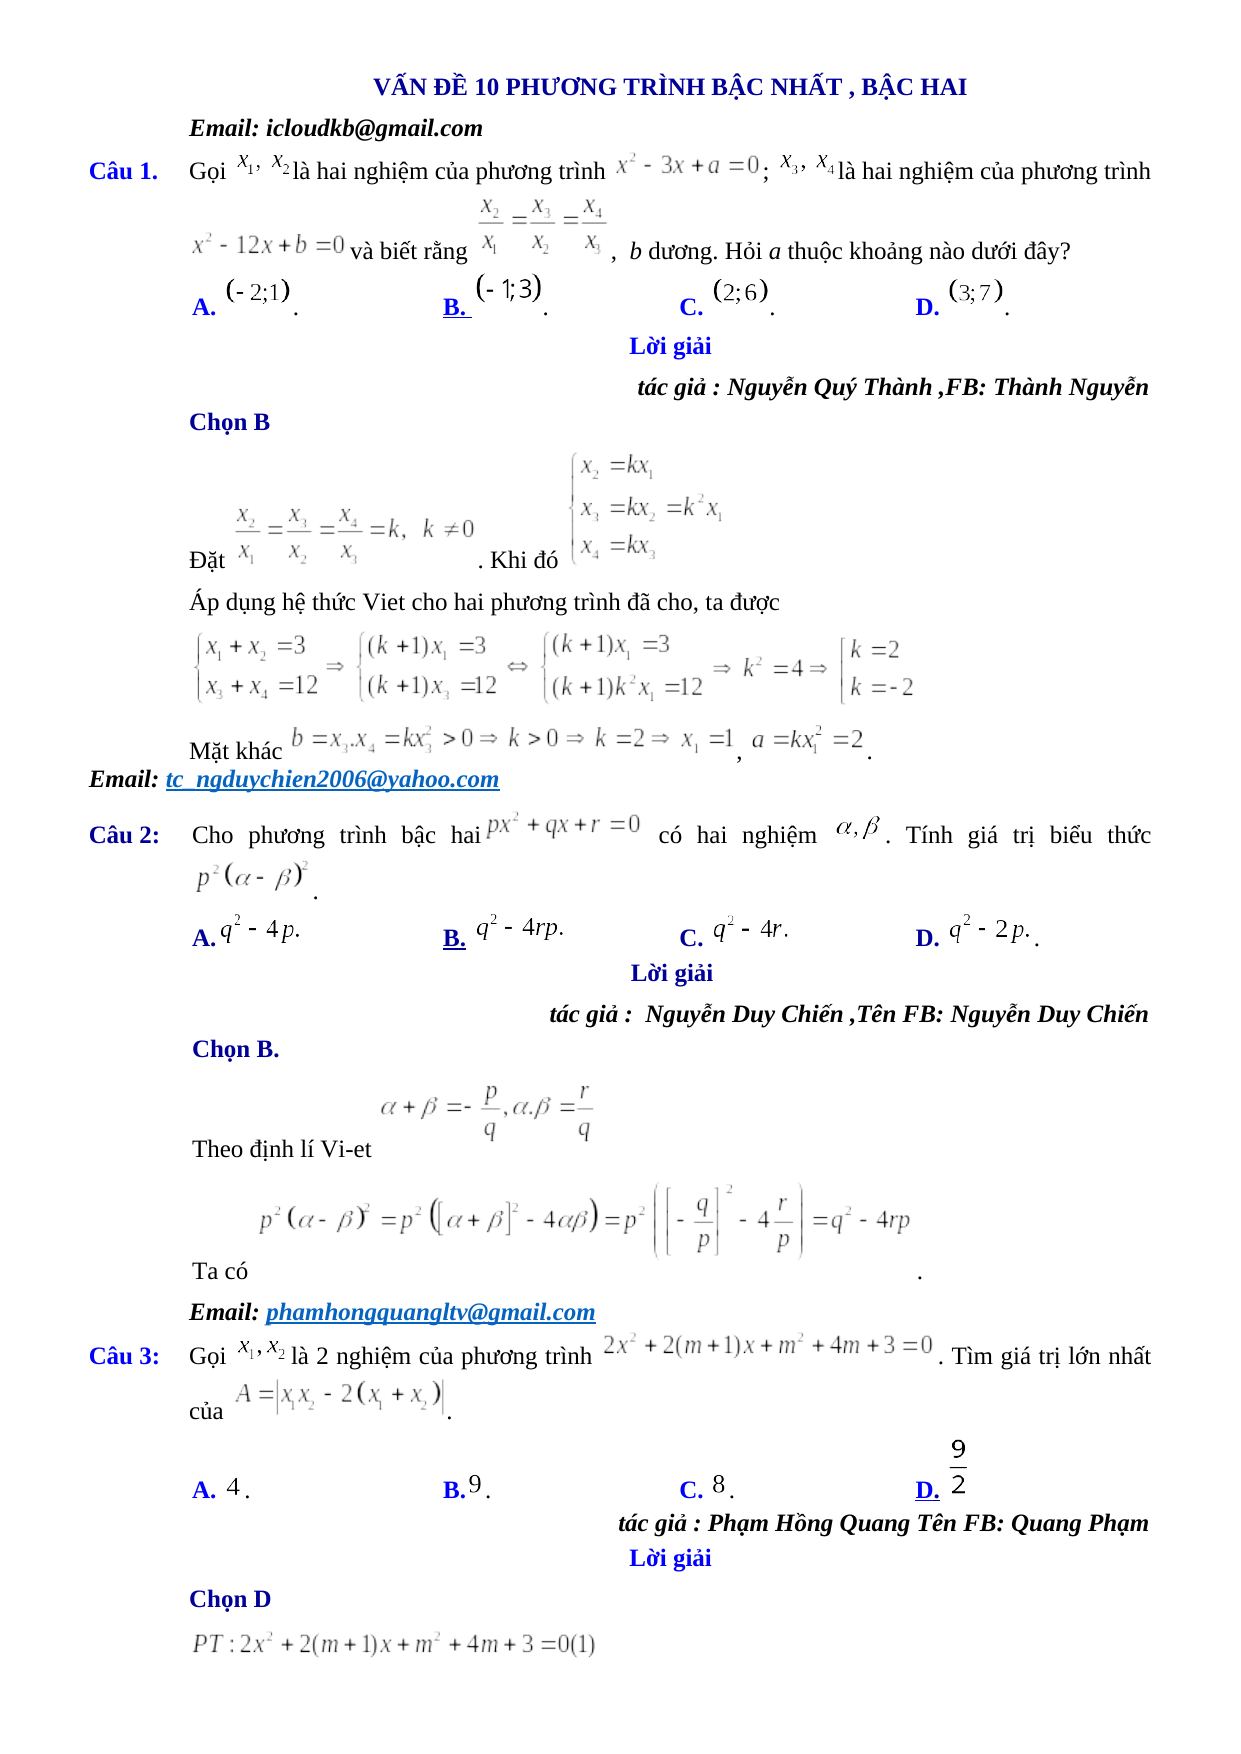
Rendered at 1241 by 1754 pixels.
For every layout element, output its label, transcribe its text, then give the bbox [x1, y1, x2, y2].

text A. . B. . C. . D. . [192, 269, 1152, 320]
text Chọn D [189, 1584, 1152, 1613]
text Email: tc_ngduychien2006@yahoo.com [88, 764, 1152, 793]
text tác giả : Nguyễn Duy Chiến ,Tên FB: Nguyễn Duy Chiến [88, 999, 1152, 1028]
text Ta có . [192, 1175, 1152, 1285]
text Lời giải [189, 1543, 1152, 1572]
text Email: icloudkb@gmail.com [189, 113, 1152, 142]
text Mặt khác , . [189, 720, 1152, 764]
text Chọn B. [192, 1034, 1152, 1063]
text Theo định lí Vi-et [192, 1076, 1152, 1163]
text Lời giải [189, 331, 1152, 359]
text tác giả : Nguyễn Quý Thành ,FB: Thành Nguyễn [189, 372, 1152, 401]
text tác giả : Phạm Hồng Quang Tên FB: Quang Phạm [189, 1508, 1152, 1537]
text Email: phamhongquangltv@gmail.com [189, 1297, 1152, 1326]
text Câu 2: Cho phương trình bậc hai có hai nghiệm . Tính giá trị biểu thức . [88, 806, 1152, 904]
text A. B. C. D. . [192, 909, 1152, 952]
text Câu 1. Gọi là hai nghiệm của phương trình ; là hai nghiệm của phương trình và biết rằng , b dương. Hỏi a thuộc khoảng nào dưới đây? [88, 142, 1152, 265]
text Áp dụng hệ thức Viet cho hai phương trình đã cho, ta được [189, 587, 1152, 615]
text VẤN ĐỀ 10 PHƯƠNG TRÌNH BẬC NHẤT , BẬC HAI [189, 72, 1152, 100]
text A. . B.. C. . D. [192, 1429, 1152, 1504]
text Câu 3: Gọi là 2 nghiệm của phương trình . Tìm giá trị lớn nhất của . [88, 1326, 1152, 1425]
text Chọn B [189, 407, 1152, 436]
text Đặt . Khi đó [189, 448, 1152, 574]
text Lời giải [192, 958, 1152, 987]
